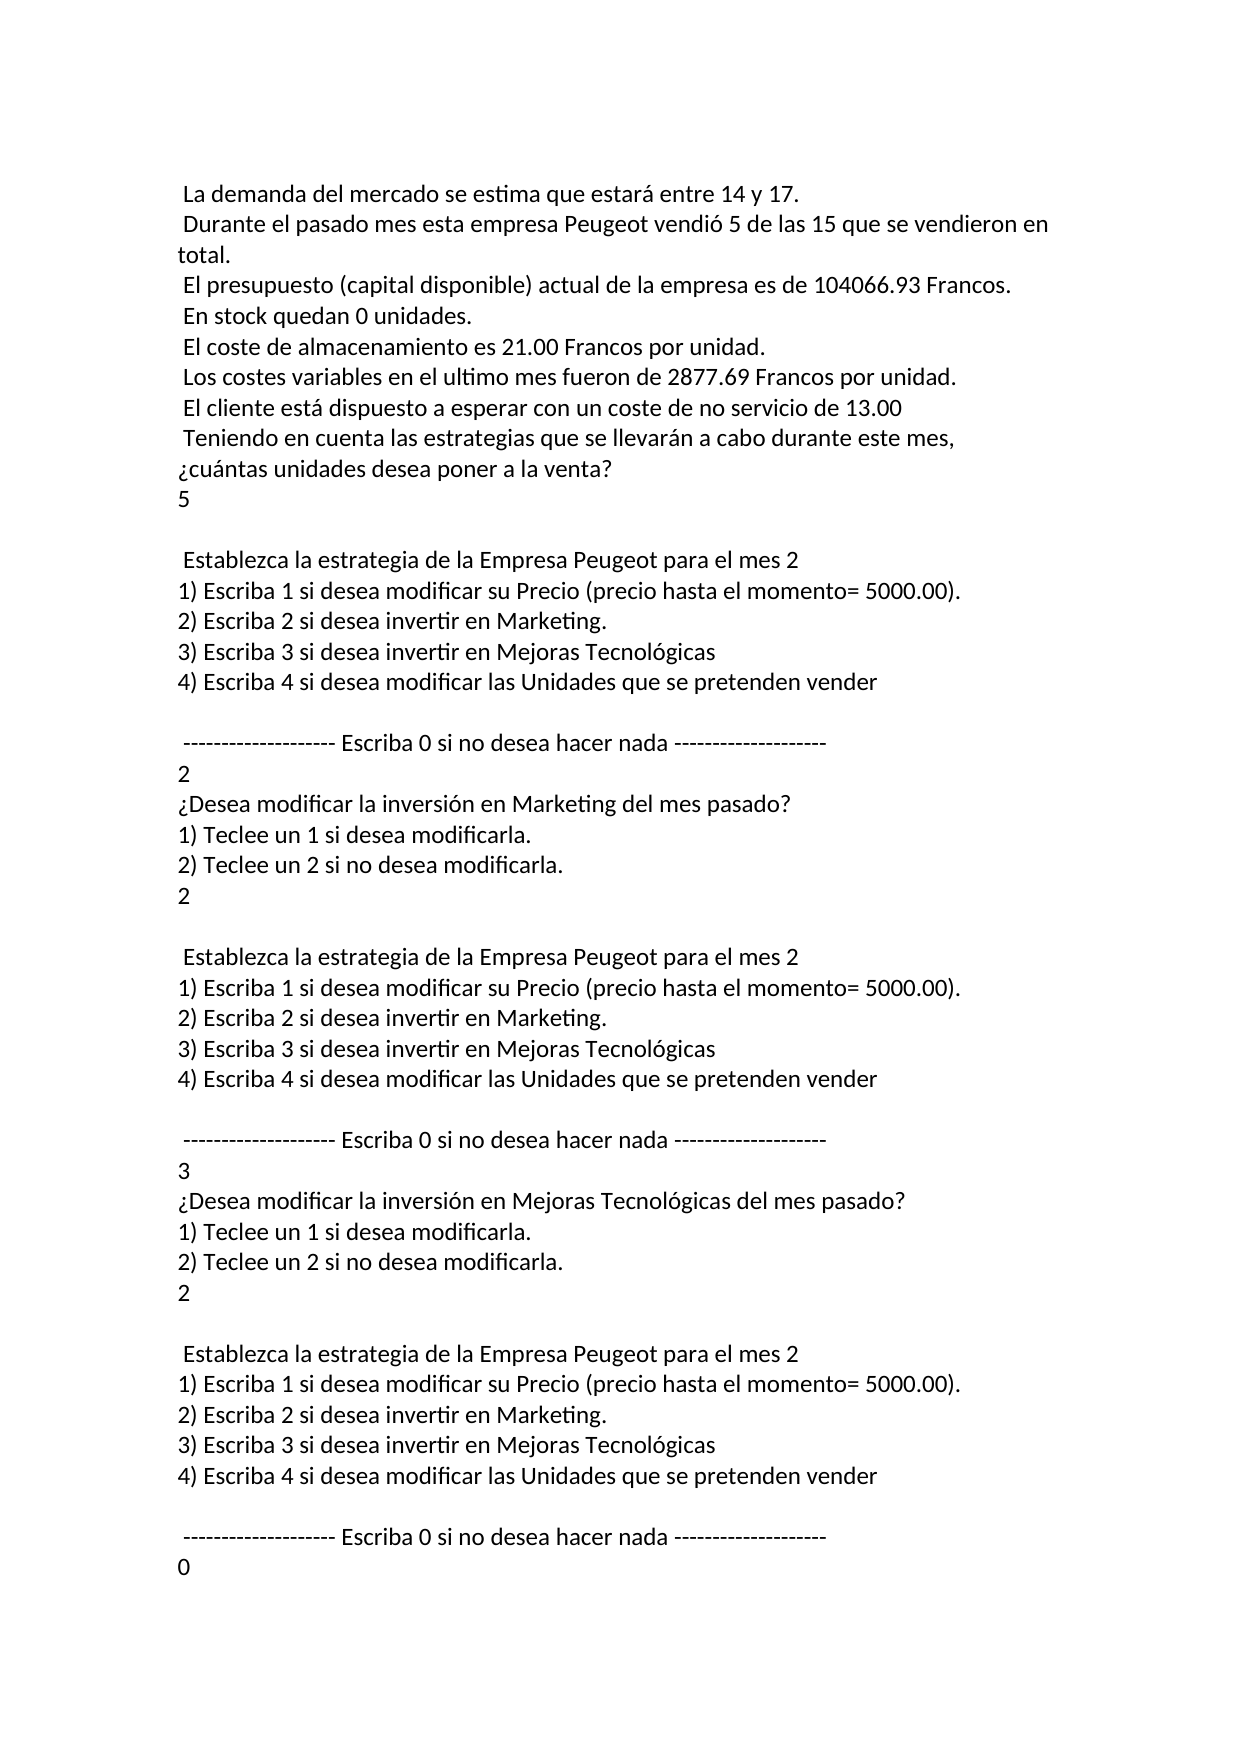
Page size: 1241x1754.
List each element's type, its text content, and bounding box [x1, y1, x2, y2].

text 5 [177, 483, 1063, 514]
text 3) Escriba 3 si desea invertir en Mejoras Tecnológicas [177, 636, 1063, 666]
text 2 [177, 880, 1063, 911]
text 2) Escriba 2 si desea invertir en Marketing. [177, 605, 1063, 636]
text 4) Escriba 4 si desea modificar las Unidades que se pretenden vender [177, 1460, 1063, 1491]
text 3) Escriba 3 si desea invertir en Mejoras Tecnológicas [177, 1033, 1063, 1063]
text 4) Escriba 4 si desea modificar las Unidades que se pretenden vender [177, 1063, 1063, 1094]
text ¿Desea modificar la inversión en Marketing del mes pasado? [177, 788, 1063, 819]
text -------------------- Escriba 0 si no desea hacer nada -------------------- [177, 1124, 1063, 1155]
text 2 [177, 1277, 1063, 1307]
text En stock quedan 0 unidades. [177, 300, 1063, 331]
text ¿cuántas unidades desea poner a la venta? [177, 453, 1063, 483]
text Durante el pasado mes esta empresa Peugeot vendió 5 de las 15 que se vendieron en total. [177, 209, 1063, 270]
text El coste de almacenamiento es 21.00 Francos por unidad. [177, 331, 1063, 361]
text 1) Escriba 1 si desea modificar su Precio (precio hasta el momento= 5000.00). [177, 972, 1063, 1002]
text -------------------- Escriba 0 si no desea hacer nada -------------------- [177, 727, 1063, 758]
text 2 [177, 758, 1063, 788]
text El cliente está dispuesto a esperar con un coste de no servicio de 13.00 [177, 392, 1063, 422]
text 0 [177, 1552, 1063, 1582]
text 2) Teclee un 2 si no desea modificarla. [177, 1246, 1063, 1277]
text 1) Escriba 1 si desea modificar su Precio (precio hasta el momento= 5000.00). [177, 575, 1063, 605]
text 2) Escriba 2 si desea invertir en Marketing. [177, 1002, 1063, 1033]
text Los costes variables en el ultimo mes fueron de 2877.69 Francos por unidad. [177, 361, 1063, 392]
text Teniendo en cuenta las estrategias que se llevarán a cabo durante este mes, [177, 422, 1063, 453]
text -------------------- Escriba 0 si no desea hacer nada -------------------- [177, 1521, 1063, 1552]
text Establezca la estrategia de la Empresa Peugeot para el mes 2 [177, 544, 1063, 575]
text La demanda del mercado se estima que estará entre 14 y 17. [177, 178, 1063, 209]
text 1) Teclee un 1 si desea modificarla. [177, 819, 1063, 849]
text El presupuesto (capital disponible) actual de la empresa es de 104066.93 Francos. [177, 270, 1063, 300]
text ¿Desea modificar la inversión en Mejoras Tecnológicas del mes pasado? [177, 1185, 1063, 1216]
text 1) Teclee un 1 si desea modificarla. [177, 1216, 1063, 1246]
text 4) Escriba 4 si desea modificar las Unidades que se pretenden vender [177, 666, 1063, 697]
text 3) Escriba 3 si desea invertir en Mejoras Tecnológicas [177, 1429, 1063, 1460]
text Establezca la estrategia de la Empresa Peugeot para el mes 2 [177, 1338, 1063, 1368]
text Establezca la estrategia de la Empresa Peugeot para el mes 2 [177, 941, 1063, 972]
text 3 [177, 1155, 1063, 1185]
text 2) Escriba 2 si desea invertir en Marketing. [177, 1399, 1063, 1429]
text 1) Escriba 1 si desea modificar su Precio (precio hasta el momento= 5000.00). [177, 1368, 1063, 1399]
text 2) Teclee un 2 si no desea modificarla. [177, 849, 1063, 880]
